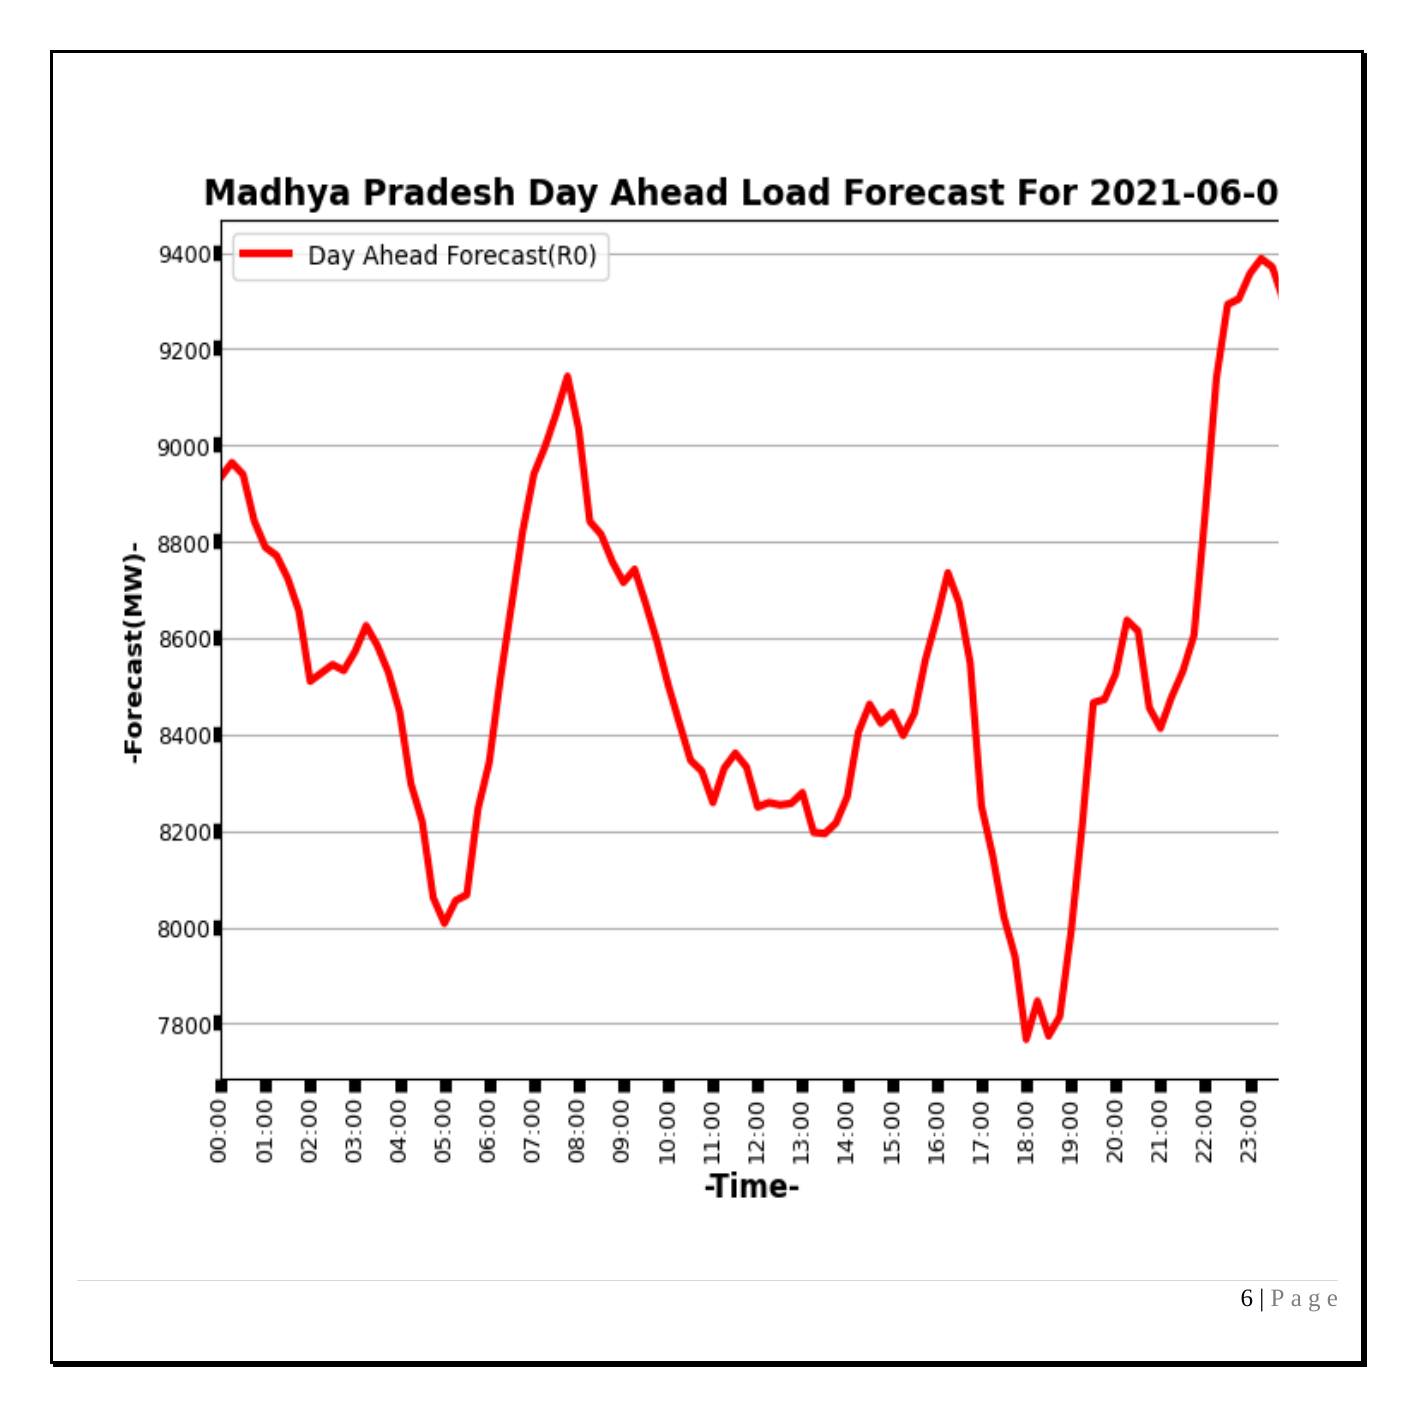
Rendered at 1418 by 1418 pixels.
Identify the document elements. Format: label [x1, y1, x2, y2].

table_cell [77, 160, 1278, 1252]
picture [106, 160, 1279, 1224]
